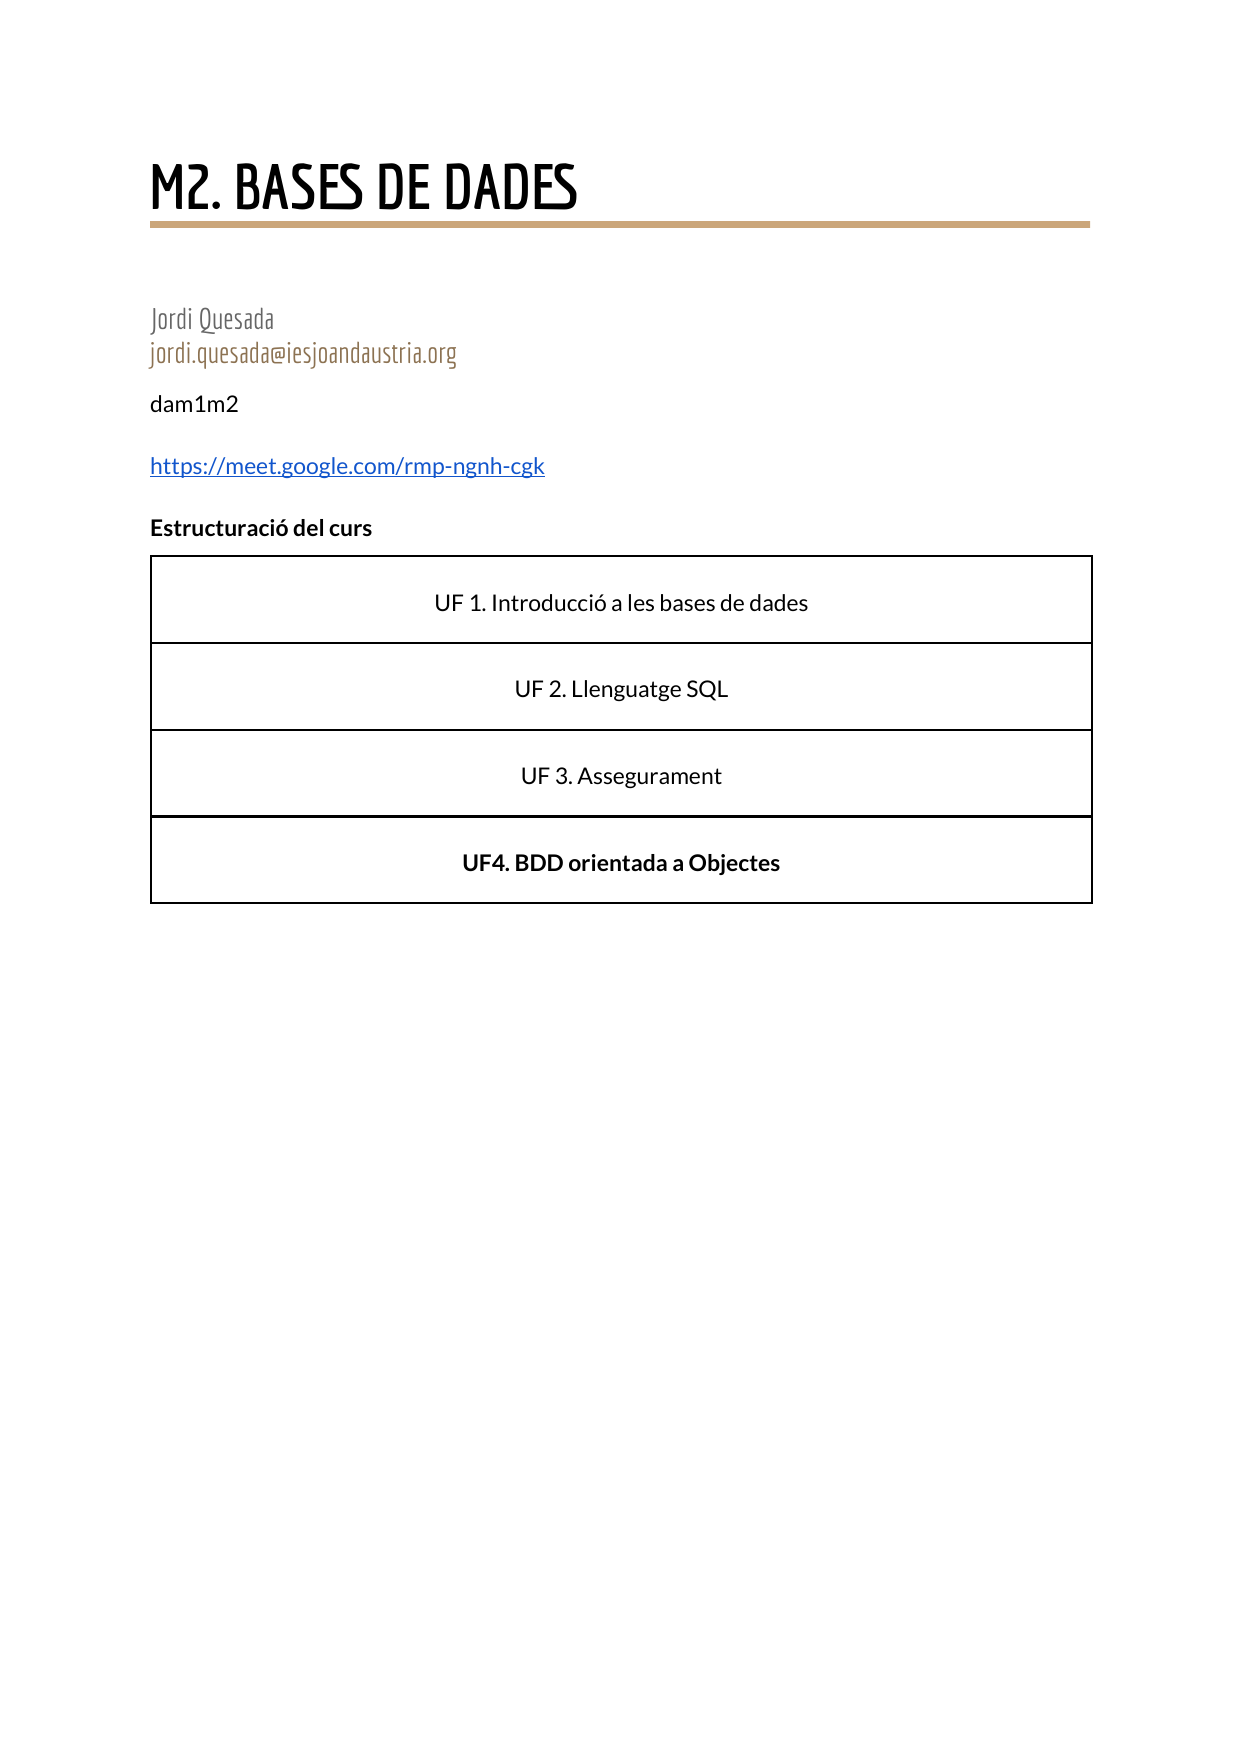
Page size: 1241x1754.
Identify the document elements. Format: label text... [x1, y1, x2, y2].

picture [150, 221, 1091, 228]
table_header UF 1. Introducció a les bases de dades [152, 557, 1091, 642]
subtitle jordi.quesada@iesjoandaustria.org [150, 335, 1090, 369]
table_cell UF4. BDD orientada a Objectes [152, 818, 1091, 902]
text Estructuració del curs [150, 514, 1090, 541]
table_cell UF 3. Assegurament [152, 731, 1091, 815]
text dam1m2 [150, 390, 1090, 417]
title M2. BASES DE DADES Jordi Quesada [150, 228, 1090, 335]
text https://meet.google.com/rmp-ngnh-cgk [150, 452, 1090, 479]
title M2. BASES DE DADES Jordi Quesada [150, 150, 1090, 221]
table_cell UF 2. Llenguatge SQL [152, 644, 1091, 729]
